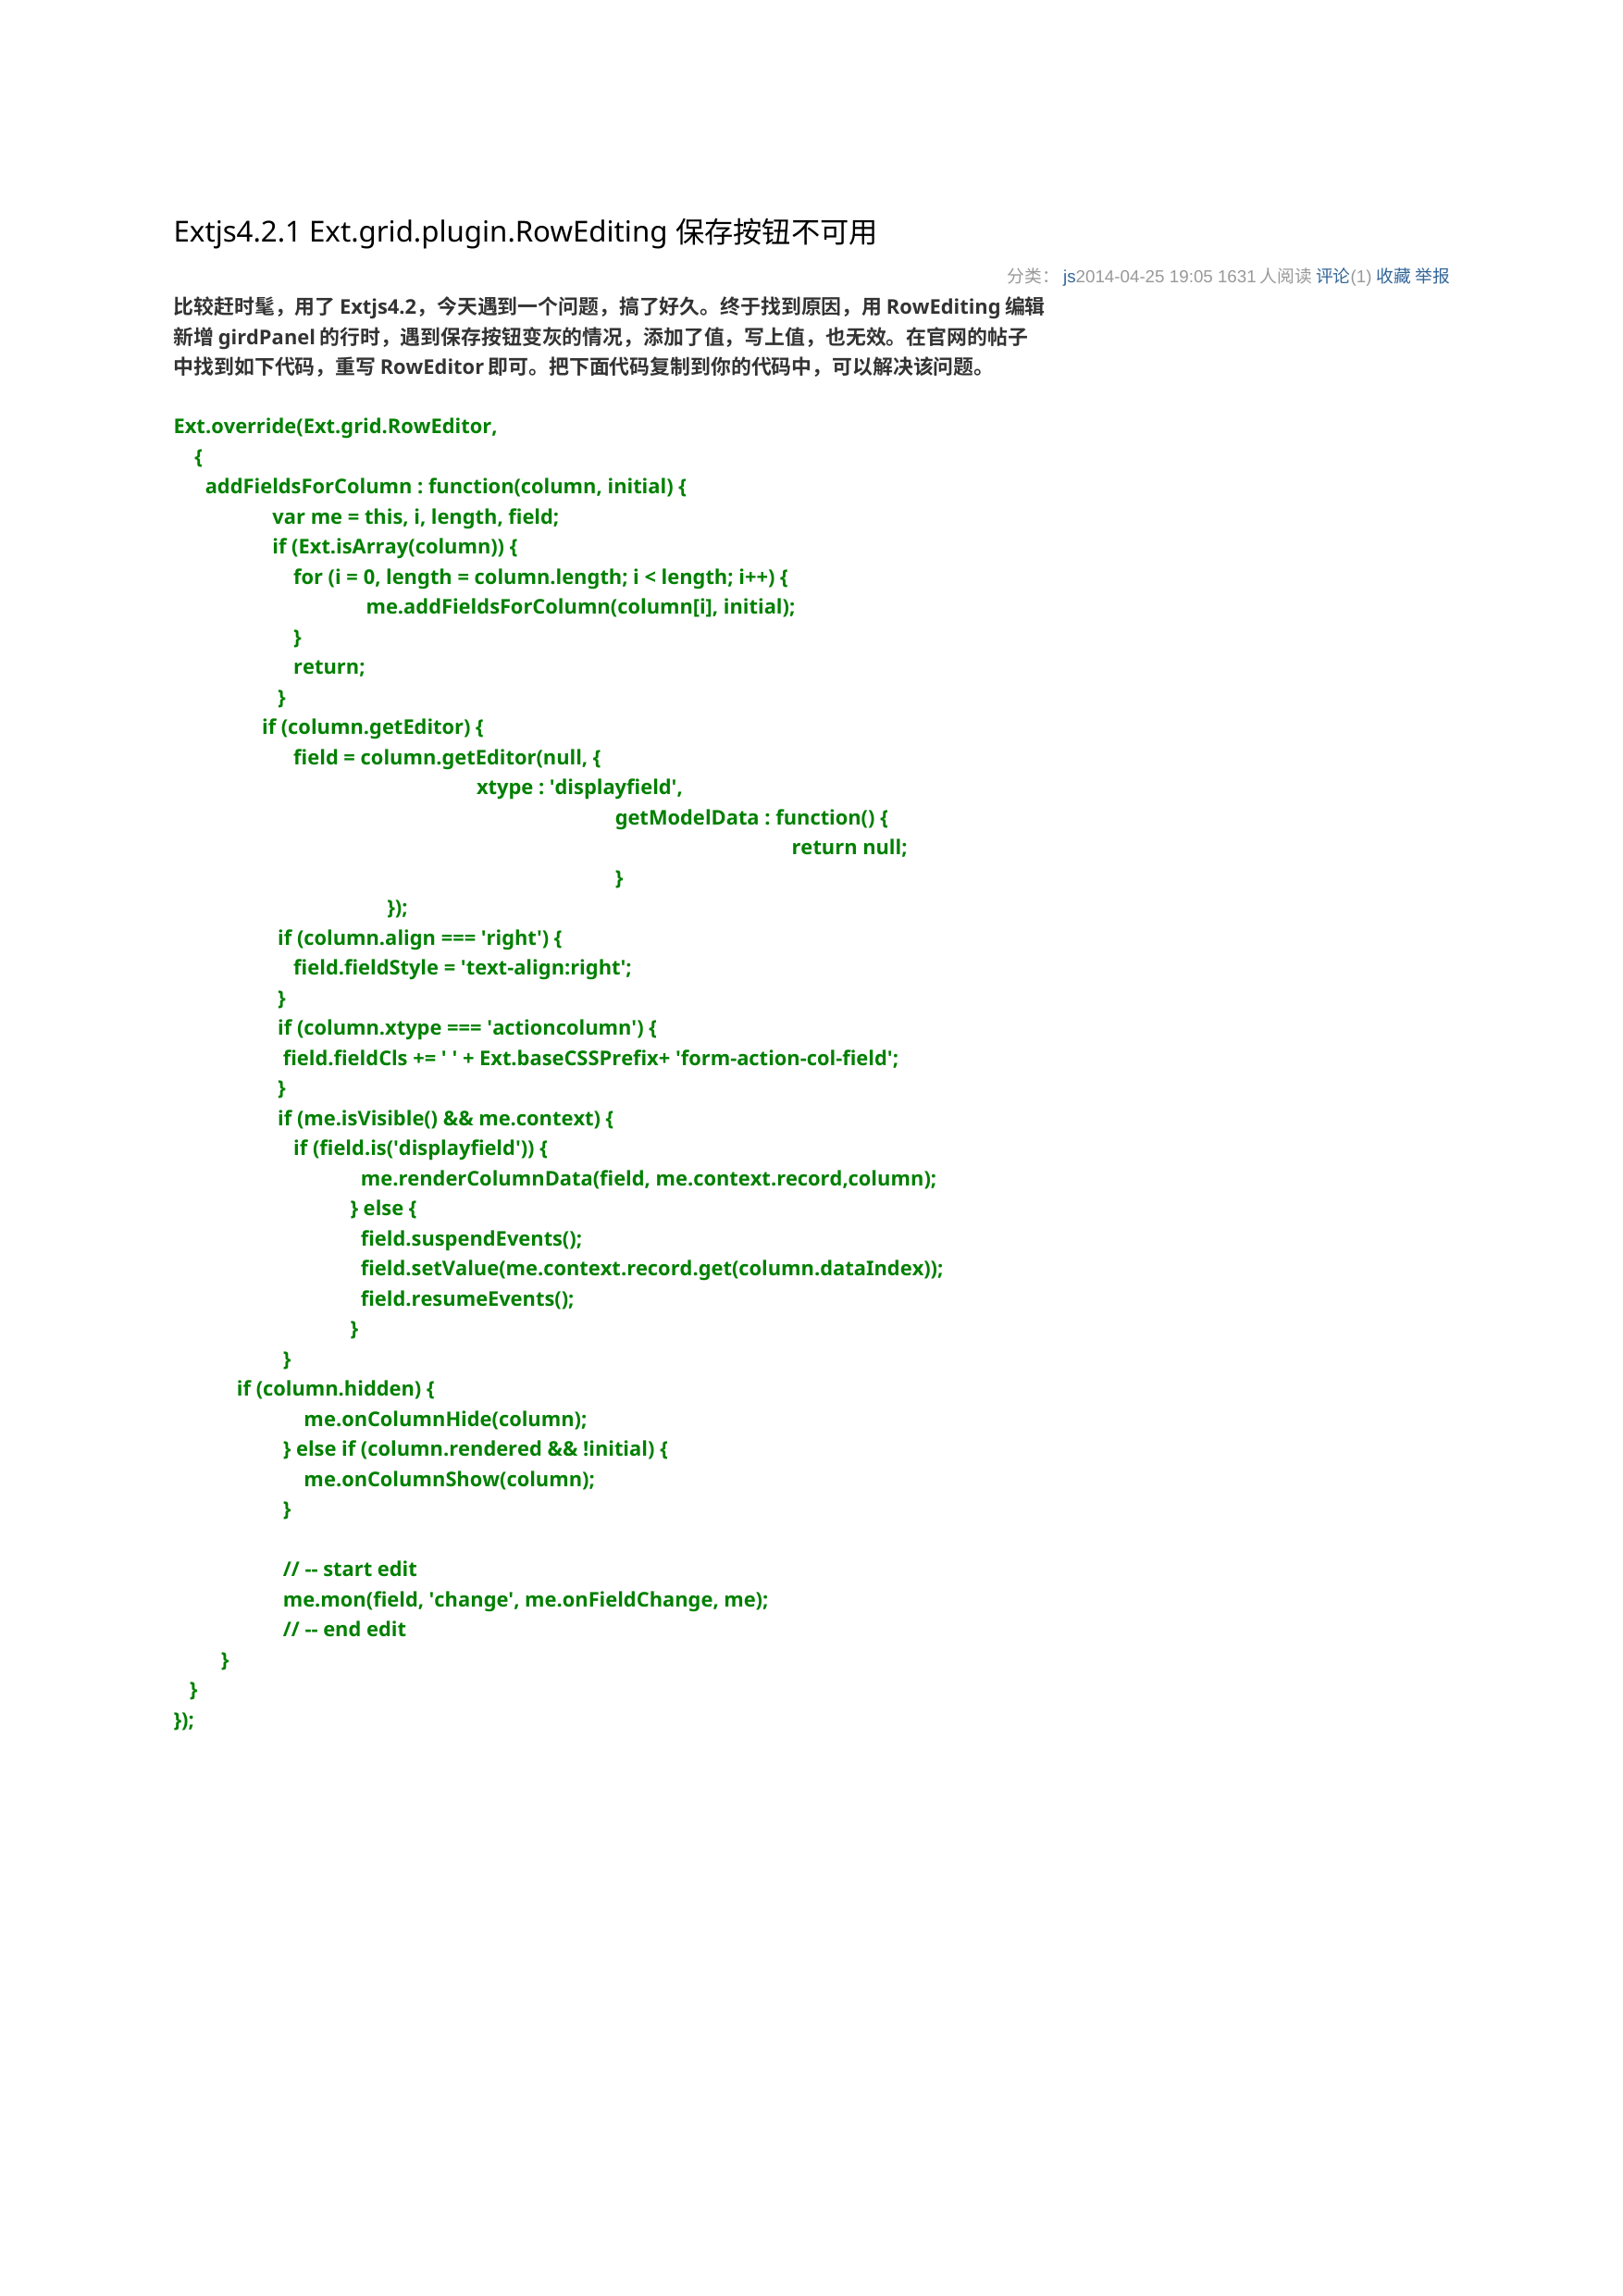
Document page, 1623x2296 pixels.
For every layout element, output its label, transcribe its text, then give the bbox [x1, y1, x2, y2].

text field.suspendEvents(); [173, 1222, 1449, 1253]
text Ext.override(Ext.grid.RowEditor, [173, 411, 1449, 441]
text if (column.getEditor) { [173, 712, 1449, 741]
text Extjs4.2.1 Ext.grid.plugin.RowEditing 保存按钮不可用 [173, 200, 1449, 260]
text return; [173, 652, 1449, 681]
text me.mon(field, 'change', me.onFieldChange, me); [173, 1583, 1449, 1614]
text if (me.isVisible() && me.context) { [173, 1102, 1449, 1133]
text getModelData : function() { [173, 801, 1449, 832]
text xtype : 'displayfield', [173, 772, 1449, 801]
text field = column.getEditor(null, { [173, 741, 1449, 772]
text me.renderColumnData(field, me.context.record,column); [173, 1162, 1449, 1193]
text } [173, 681, 1449, 712]
text } [173, 1674, 1449, 1704]
text field.resumeEvents(); [173, 1283, 1449, 1313]
text if (field.is('displayfield')) { [173, 1133, 1449, 1162]
text // -- start edit [173, 1554, 1449, 1583]
text addFieldsForColumn : function(column, initial) { [173, 471, 1449, 501]
text me.addFieldsForColumn(column[i], initial); [173, 591, 1449, 621]
text field.fieldStyle = 'text-align:right'; [173, 952, 1449, 982]
text field.setValue(me.context.record.get(column.dataIndex)); [173, 1253, 1449, 1283]
text // -- end edit [173, 1614, 1449, 1644]
text field.fieldCls += ' ' + Ext.baseCSSPrefix+ 'form-action-col-field'; [173, 1042, 1449, 1073]
text 中找到如下代码，重写RowEditor即可。把下面代码复制到你的代码中，可以解决该问题。 [173, 351, 1449, 380]
text } else if (column.rendered && !initial) { [173, 1433, 1449, 1463]
text return null; [173, 832, 1449, 862]
text if (Ext.isArray(column)) { [173, 531, 1449, 561]
text } [173, 1073, 1449, 1102]
text } [173, 862, 1449, 892]
text } else { [173, 1193, 1449, 1222]
text } [173, 1494, 1449, 1523]
text if (column.xtype === 'actioncolumn') { [173, 1012, 1449, 1042]
text if (column.hidden) { [173, 1373, 1449, 1403]
text for (i = 0, length = column.length; i < length; i++) { [173, 561, 1449, 591]
text } [173, 1343, 1449, 1373]
text 新增girdPanel的行时，遇到保存按钮变灰的情况，添加了值，写上值，也无效。在官网的帖子 [173, 320, 1449, 351]
text var me = this, i, length, field; [173, 501, 1449, 531]
text me.onColumnHide(column); [173, 1403, 1449, 1433]
text }); [173, 892, 1449, 922]
text } [173, 1644, 1449, 1674]
text 分类： js2014-04-25 19:05 1631人阅读 评论(1) 收藏 举报 [173, 260, 1449, 291]
text } [173, 1313, 1449, 1343]
text } [173, 982, 1449, 1012]
text { [173, 441, 1449, 471]
text 比较赶时髦，用了Extjs4.2，今天遇到一个问题，搞了好久。终于找到原因，用RowEditing编辑 [173, 291, 1449, 320]
text if (column.align === 'right') { [173, 922, 1449, 952]
text me.onColumnShow(column); [173, 1463, 1449, 1494]
text } [173, 621, 1449, 652]
text }); [173, 1704, 1449, 1734]
